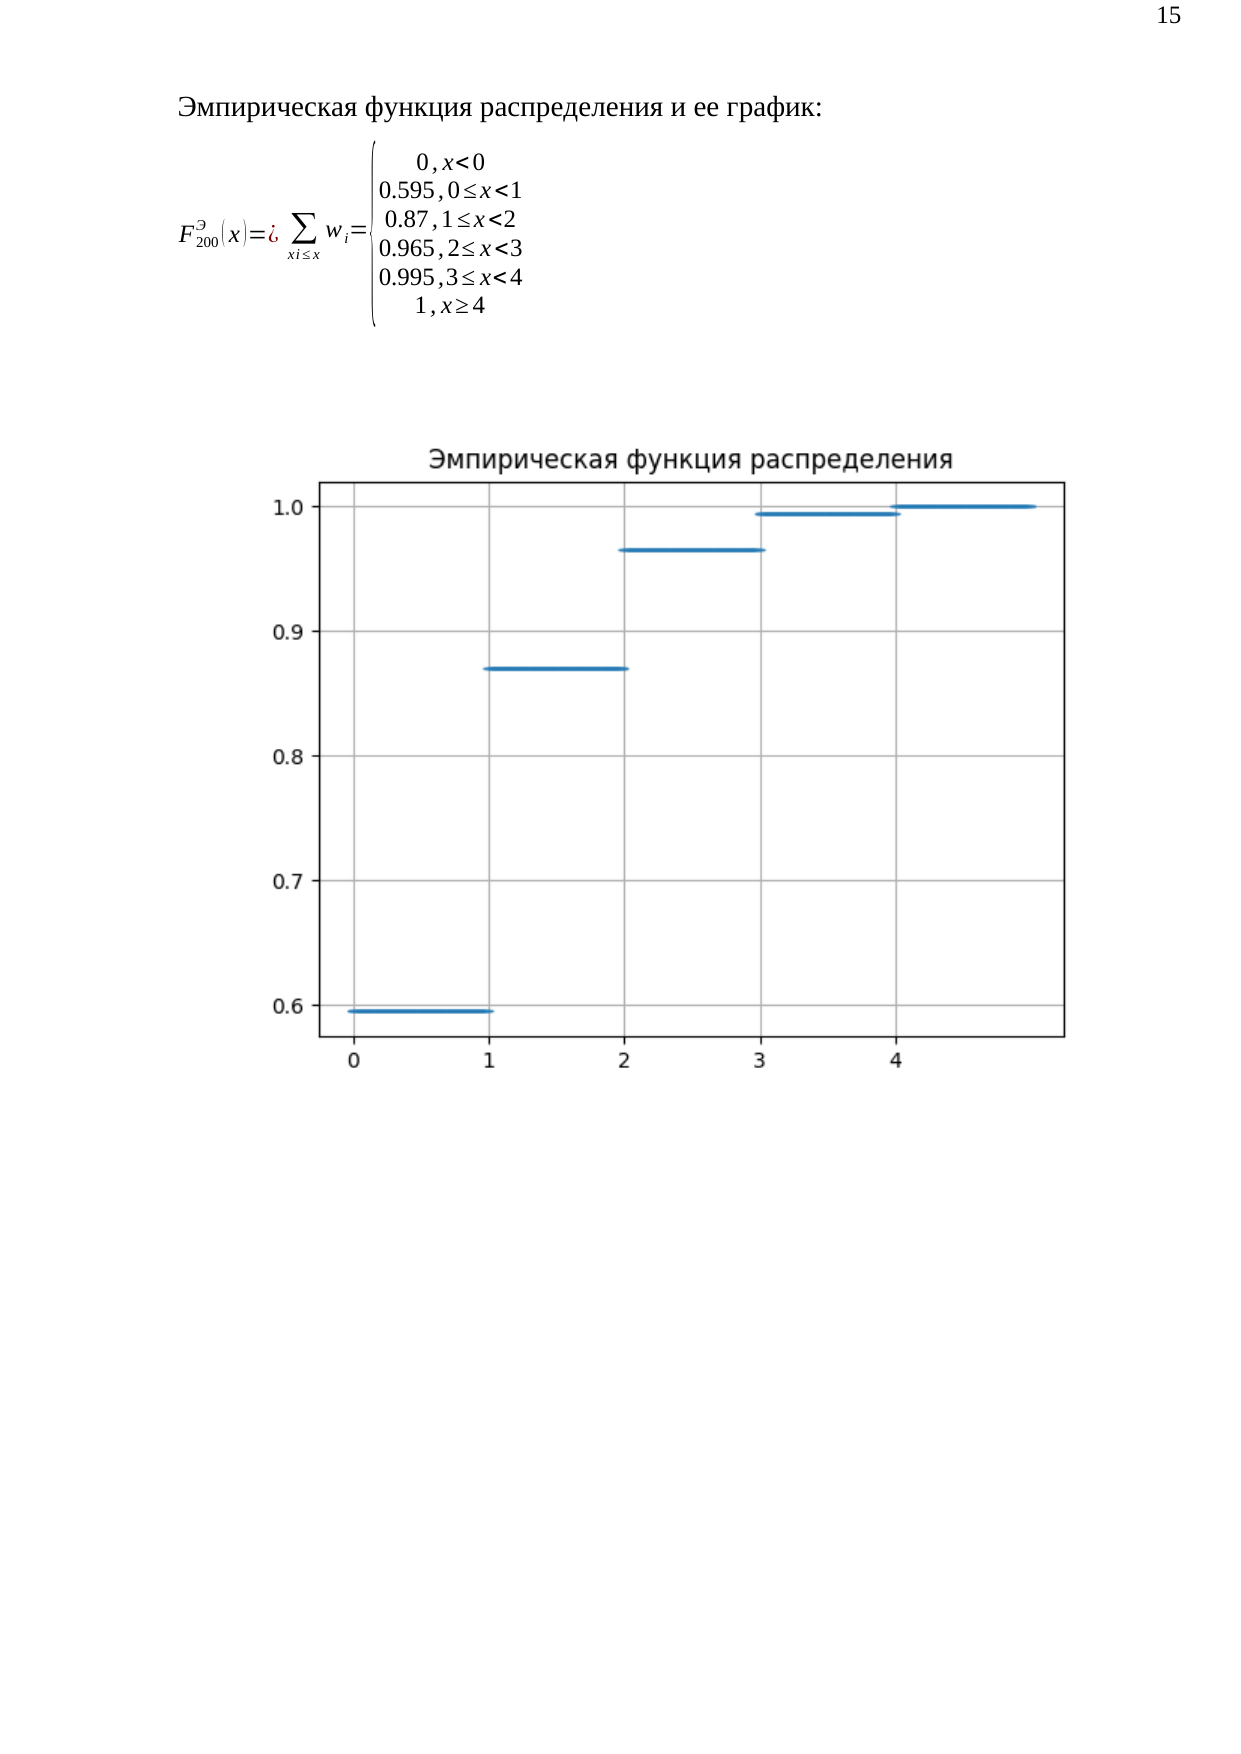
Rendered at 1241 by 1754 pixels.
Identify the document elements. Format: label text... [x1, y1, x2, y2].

picture [199, 395, 1160, 1116]
text Эмпирическая функция распределения и ее график: [177, 89, 1181, 122]
